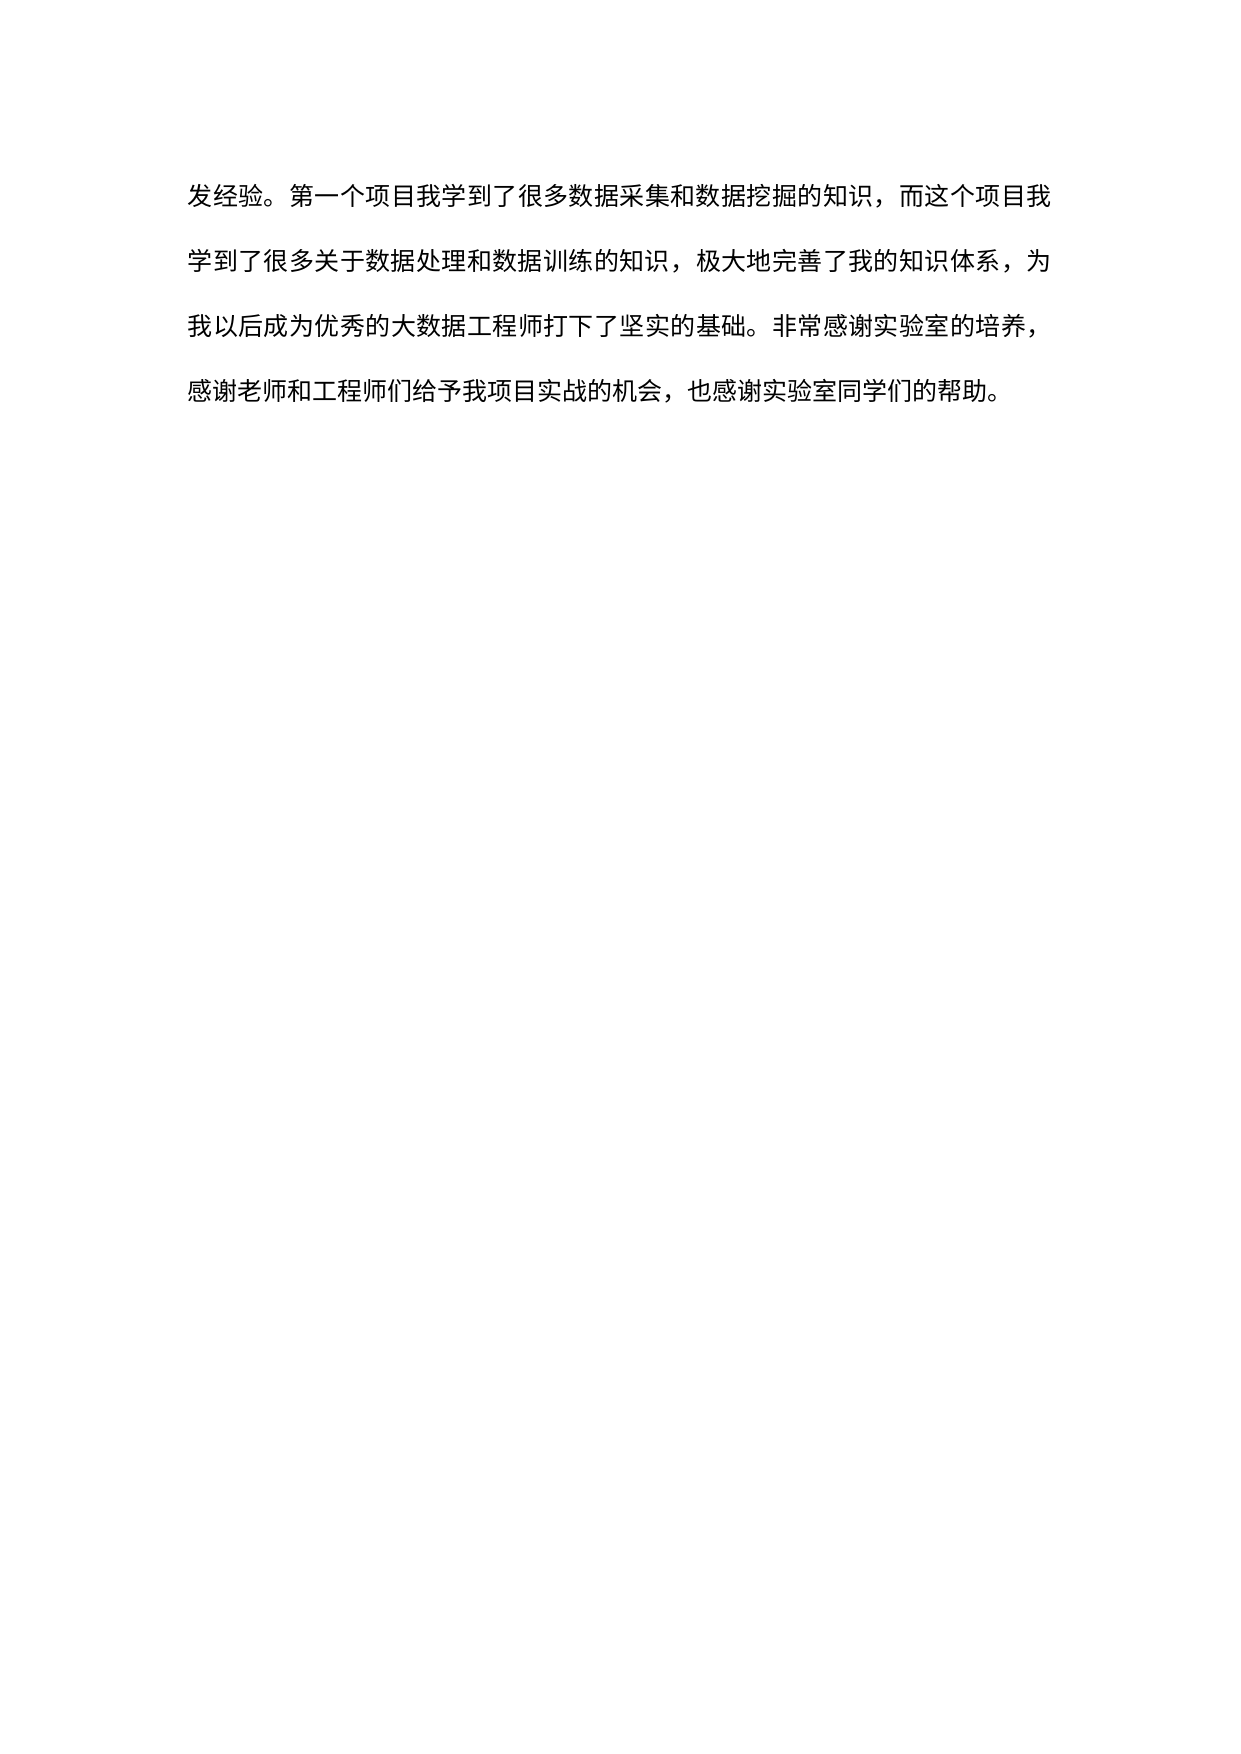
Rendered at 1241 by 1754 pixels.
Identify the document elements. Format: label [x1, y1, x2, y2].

text [187, 162, 1053, 422]
